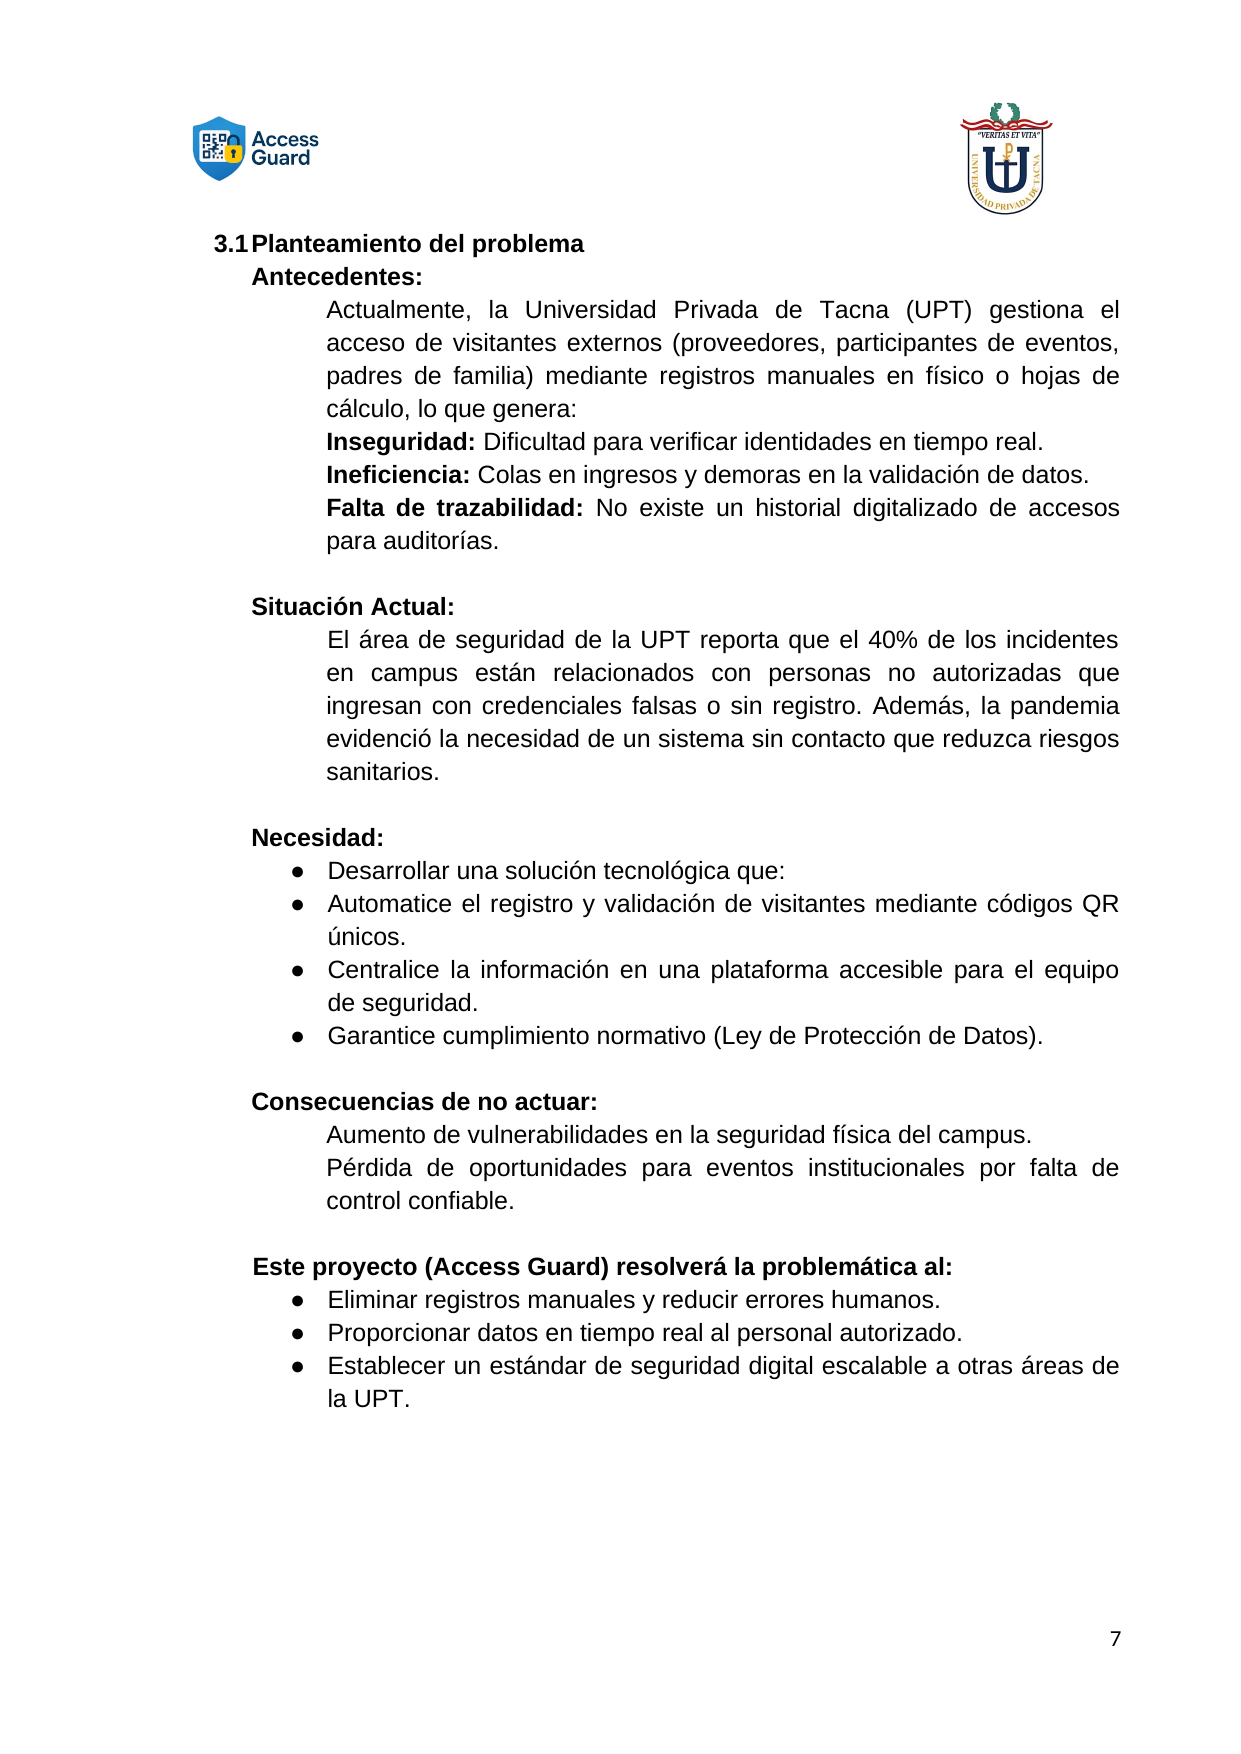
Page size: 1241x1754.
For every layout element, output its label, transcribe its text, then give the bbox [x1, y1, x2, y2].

list Proporcionar datos en tiempo real al personal autorizado. [290, 1318, 1121, 1347]
text Falta de trazabilidad: No existe un historial digitalizado de accesos para auditorías. [326, 493, 1121, 554]
list Planteamiento del problema [213, 228, 1121, 257]
text Ineficiencia: Colas en ingresos y demoras en la validación de datos. [326, 460, 1121, 488]
text Pérdida de oportunidades para eventos institucionales por falta de control confiable. [326, 1153, 1121, 1215]
list Eliminar registros manuales y reducir errores humanos. [290, 1285, 1121, 1314]
picture [952, 92, 1063, 229]
text El área de seguridad de la UPT reporta que el 40% de los incidentes en campus están relacionados con personas no autorizadas que ingresan con credenciales falsas o sin registro. Además, la pandemia evidenció la necesidad de un sistema sin contacto que reduzca riesgos sanitarios. [326, 625, 1121, 786]
list Establecer un estándar de seguridad digital escalable a otras áreas de la UPT. [290, 1351, 1121, 1413]
list Automatice el registro y validación de visitantes mediante códigos QR únicos. [290, 889, 1121, 951]
text Consecuencias de no actuar: [251, 1087, 1121, 1116]
text Actualmente, la Universidad Privada de Tacna (UPT) gestiona el acceso de visitantes externos (proveedores, participantes de eventos, padres de familia) mediante registros manuales en físico o hojas de cálculo, lo que genera: [326, 294, 1121, 422]
list Garantice cumplimiento normativo (Ley de Protección de Datos). [290, 1021, 1121, 1050]
text Antecedentes: [251, 262, 1121, 290]
list Centralice la información en una plataforma accesible para el equipo de seguridad. [290, 955, 1121, 1017]
text Este proyecto (Access Guard) resolverá la problemática al: [177, 1252, 1121, 1281]
text Necesidad: [251, 823, 1121, 852]
text Inseguridad: Dificultad para verificar identidades en tiempo real. [326, 427, 1121, 455]
list Desarrollar una solución tecnológica que: [290, 856, 1121, 885]
text Situación Actual: [251, 592, 1121, 621]
text Aumento de vulnerabilidades en la seguridad física del campus. [326, 1120, 1121, 1149]
picture [177, 73, 332, 229]
